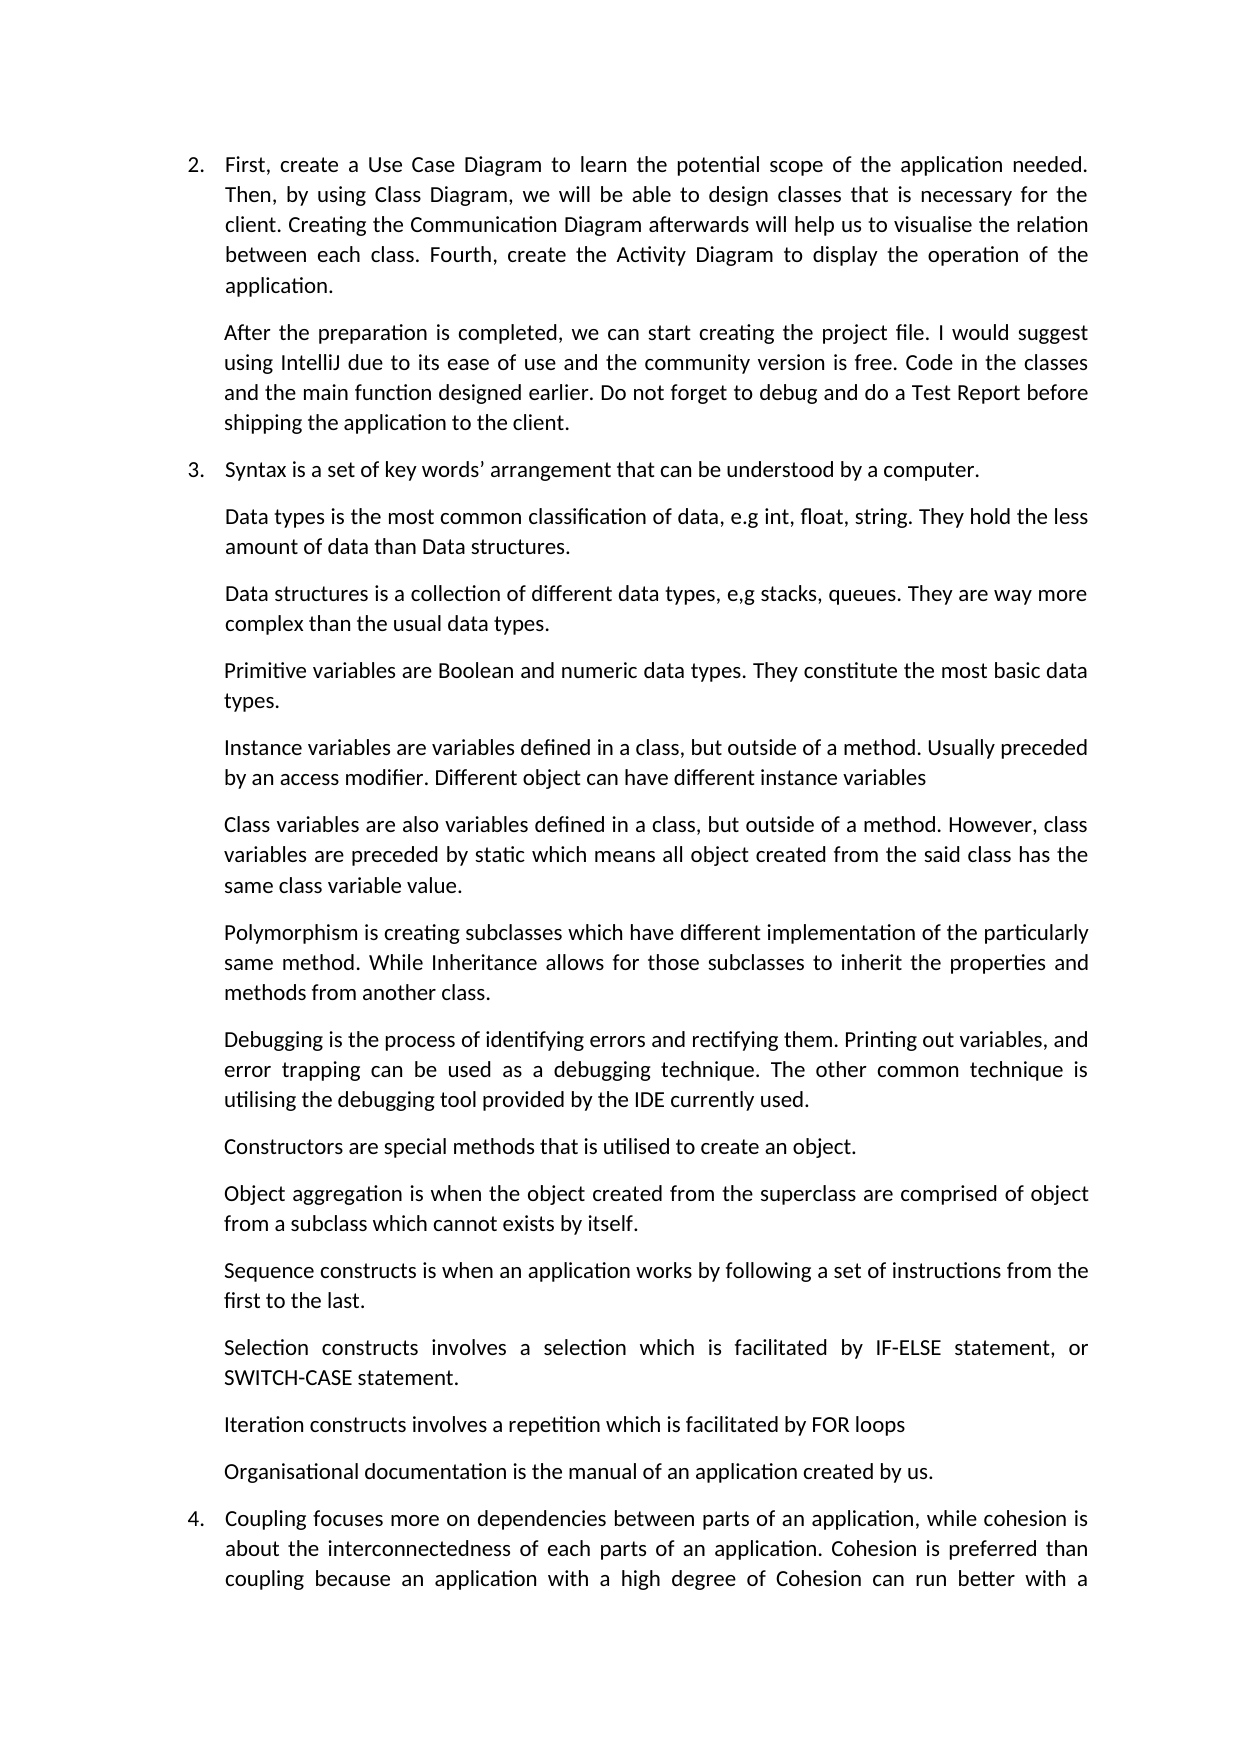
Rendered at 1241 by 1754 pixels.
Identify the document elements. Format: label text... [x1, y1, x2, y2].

text Iteration constructs involves a repetition which is facilitated by FOR loops [224, 1410, 1090, 1438]
list Syntax is a set of key words’ arrangement that can be understood by a computer. [187, 455, 1090, 483]
text Polymorphism is creating subclasses which have different implementation of the particularly same method. While Inheritance allows for those subclasses to inherit the properties and methods from another class. [224, 918, 1090, 1006]
text Instance variables are variables defined in a class, but outside of a method. Usually preceded by an access modifier. Different object can have different instance variables [224, 733, 1090, 792]
text Organisational documentation is the manual of an application created by us. [224, 1457, 1090, 1485]
text Constructors are special methods that is utilised to create an object. [224, 1132, 1090, 1160]
text After the preparation is completed, we can start creating the project file. I would suggest using IntelliJ due to its ease of use and the community version is free. Code in the classes and the main function designed earlier. Do not forget to debug and do a Test Report before shipping the application to the client. [224, 318, 1090, 436]
text Object aggregation is when the object created from the superclass are comprised of object from a subclass which cannot exists by itself. [224, 1179, 1090, 1237]
text Primitive variables are Boolean and numeric data types. They constitute the most basic data types. [224, 656, 1090, 714]
list First, create a Use Case Diagram to learn the potential scope of the application needed. Then, by using Class Diagram, we will be able to design classes that is necessary for the client. Creating the Communication Diagram afterwards will help us to visualise the relation between each class. Fourth, create the Activity Diagram to display the operation of the application. [187, 150, 1090, 299]
text Sequence constructs is when an application works by following a set of instructions from the first to the last. [224, 1256, 1090, 1314]
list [187, 1504, 1090, 1593]
text Data types is the most common classification of data, e.g int, float, string. They hold the less amount of data than Data structures. [225, 502, 1090, 560]
list Data structures is a collection of different data types, e,g stacks, queues. They are way more complex than the usual data types. [225, 579, 1090, 637]
text Class variables are also variables defined in a class, but outside of a method. However, class variables are preceded by static which means all object created from the said class has the same class variable value. [224, 810, 1090, 899]
text Debugging is the process of identifying errors and rectifying them. Printing out variables, and error trapping can be used as a debugging technique. The other common technique is utilising the debugging tool provided by the IDE currently used. [224, 1025, 1090, 1113]
text Selection constructs involves a selection which is facilitated by IF-ELSE statement, or SWITCH-CASE statement. [224, 1333, 1090, 1392]
